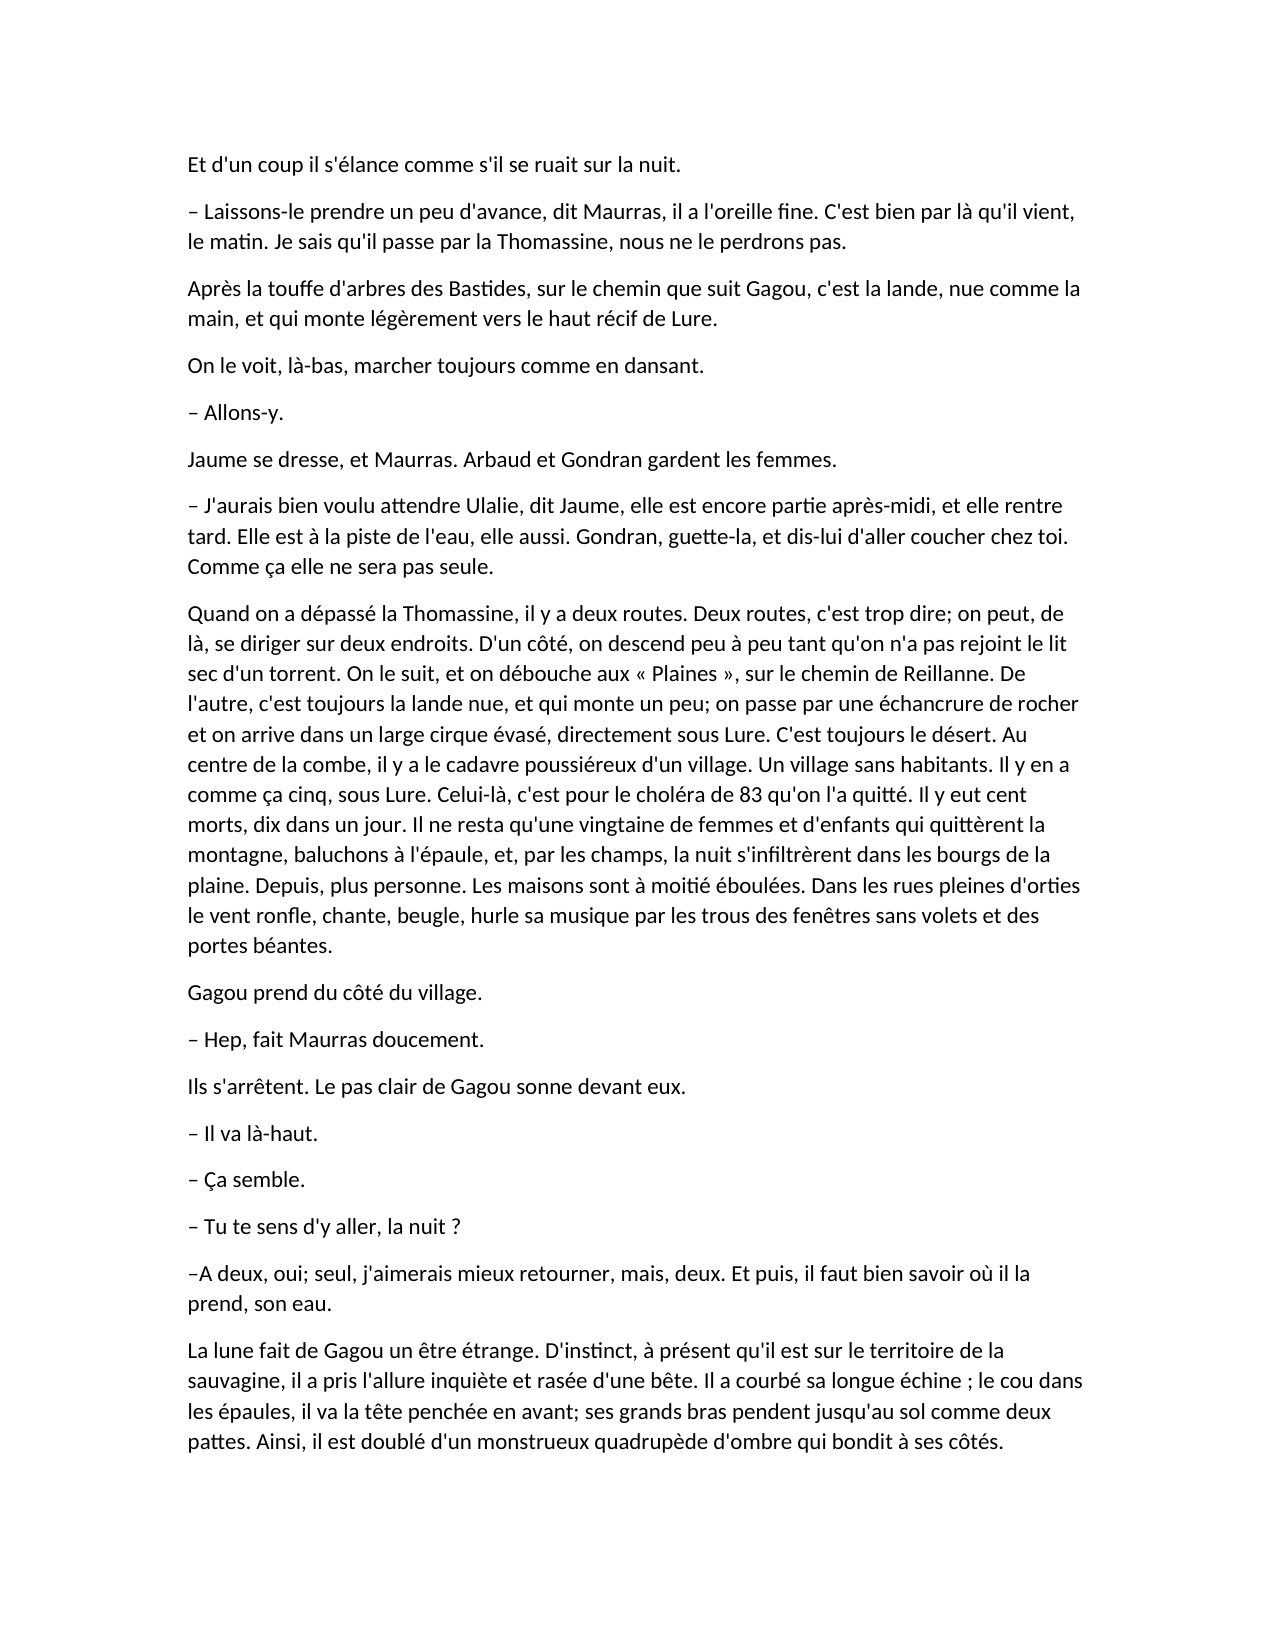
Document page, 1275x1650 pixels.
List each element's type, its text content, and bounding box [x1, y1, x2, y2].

text – Allons-y. [187, 398, 1087, 426]
text Après la touffe d'arbres des Bastides, sur le chemin que suit Gagou, c'est la lande, nue comme la main, et qui monte légèrement vers le haut récif de Lure. [187, 274, 1087, 332]
text – Il va là-haut. [187, 1119, 1087, 1147]
text Jaume se dresse, et Maurras. Arbaud et Gondran gardent les femmes. [187, 445, 1087, 473]
text – Laissons-le prendre un peu d'avance, dit Maurras, il a l'oreille fine. C'est bien par là qu'il vient, le matin. Je sais qu'il passe par la Thomassine, nous ne le perdrons pas. [187, 197, 1087, 255]
text –A deux, oui; seul, j'aimerais mieux retourner, mais, deux. Et puis, il faut bien savoir où il la prend, son eau. [187, 1259, 1087, 1318]
text – Ça semble. [187, 1166, 1087, 1194]
text Gagou prend du côté du village. [187, 978, 1087, 1006]
text – Tu te sens d'y aller, la nuit ? [187, 1212, 1087, 1241]
text Quand on a dépassé la Thomassine, il y a deux routes. Deux routes, c'est trop dire; on peut, de là, se diriger sur deux endroits. D'un côté, on descend peu à peu tant qu'on n'a pas rejoint le lit sec d'un torrent. On le suit, et on débouche aux « Plaines », sur le chemin de Reillanne. De l'autre, c'est toujours la lande nue, et qui monte un peu; on passe par une échancrure de rocher et on arrive dans un large cirque évasé, directement sous Lure. C'est toujours le désert. Au centre de la combe, il y a le cadavre poussiéreux d'un village. Un village sans habitants. Il y en a comme ça cinq, sous Lure. Celui-là, c'est pour le choléra de 83 qu'on l'a quitté. Il y eut cent morts, dix dans un jour. Il ne resta qu'une vingtaine de femmes et d'enfants qui quittèrent la montagne, baluchons à l'épaule, et, par les champs, la nuit s'infiltrèrent dans les bourgs de la plaine. Depuis, plus personne. Les maisons sont à moitié éboulées. Dans les rues pleines d'orties le vent ronfle, chante, beugle, hurle sa musique par les trous des fenêtres sans volets et des portes béantes. [187, 599, 1087, 959]
text On le voit, là-bas, marcher toujours comme en dansant. [187, 351, 1087, 379]
text Et d'un coup il s'élance comme s'il se ruait sur la nuit. [187, 150, 1087, 178]
text – Hep, fait Maurras doucement. [187, 1025, 1087, 1053]
text – J'aurais bien voulu attendre Ulalie, dit Jaume, elle est encore partie après-midi, et elle rentre tard. Elle est à la piste de l'eau, elle aussi. Gondran, guette-la, et dis-lui d'aller coucher chez toi. Comme ça elle ne sera pas seule. [187, 492, 1087, 580]
text La lune fait de Gagou un être étrange. D'instinct, à présent qu'il est sur le territoire de la sauvagine, il a pris l'allure inquiète et rasée d'une bête. Il a courbé sa longue échine ; le cou dans les épaules, il va la tête penchée en avant; ses grands bras pendent jusqu'au sol comme deux pattes. Ainsi, il est doublé d'un monstrueux quadrupède d'ombre qui bondit à ses côtés. [187, 1336, 1087, 1455]
text Ils s'arrêtent. Le pas clair de Gagou sonne devant eux. [187, 1072, 1087, 1100]
